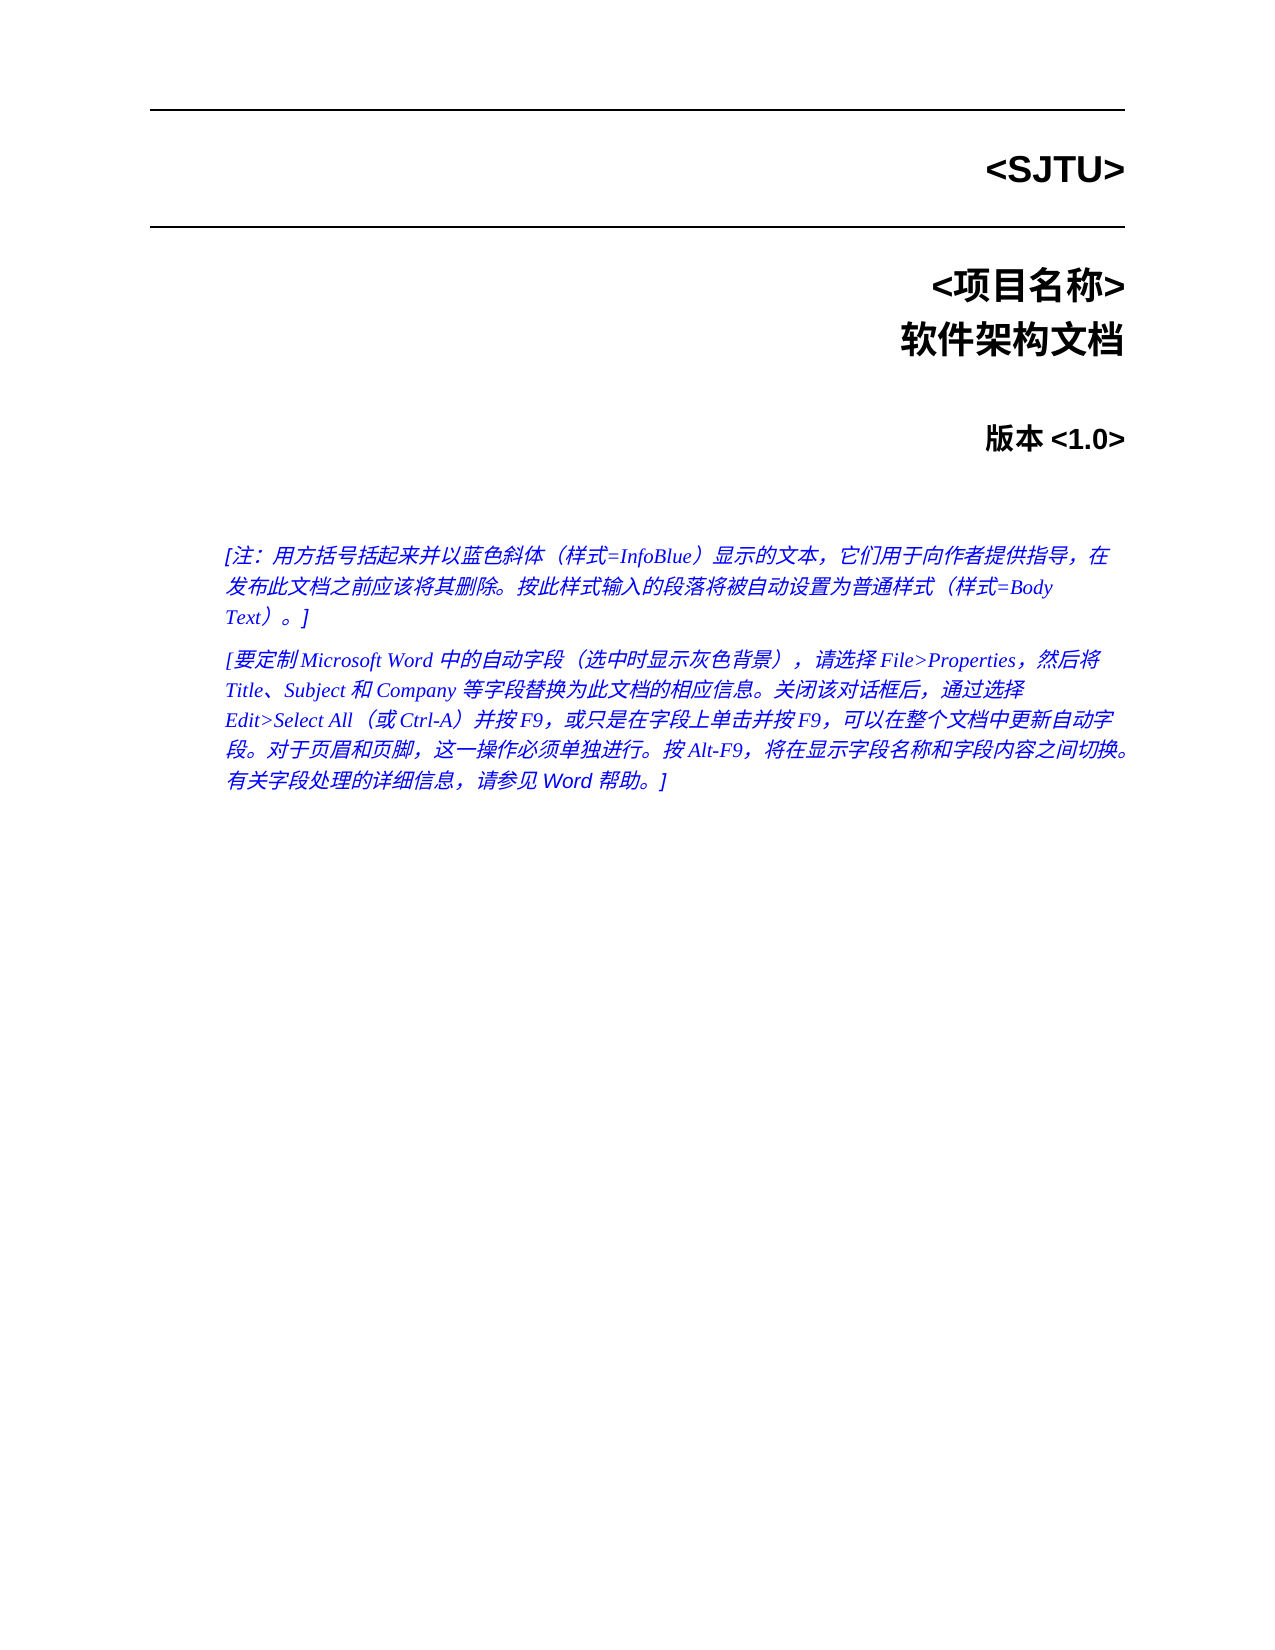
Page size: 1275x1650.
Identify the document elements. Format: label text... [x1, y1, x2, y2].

title <项目名称> [150, 256, 1125, 310]
text [要定制 Microsoft Word 中的自动字段（选中时显示灰色背景），请选择 File>Properties，然后将 Title、Subject 和 Company 等字段替换为此文档的相应信息。关闭该对话框后，通过选择 Edit>Select All（或 Ctrl-A）并按 F9，或只是在字段上单击并按 F9，可以在整个文档中更新自动字段。对于页眉和页脚，这一操作必须单独进行。按 Alt-F9，将在显示字段名称和字段内容之间切换。有关字段处理的详细信息，请参见 Word 帮助。] [225, 643, 1125, 794]
title 软件架构文档 [150, 310, 1125, 364]
title 版本 <1.0> [150, 416, 1125, 458]
text [注：用方括号括起来并以蓝色斜体（样式=InfoBlue）显示的文本，它们用于向作者提供指导，在发布此文档之前应该将其删除。按此样式输入的段落将被自动设置为普通样式（样式=Body Text）。] [225, 540, 1125, 631]
